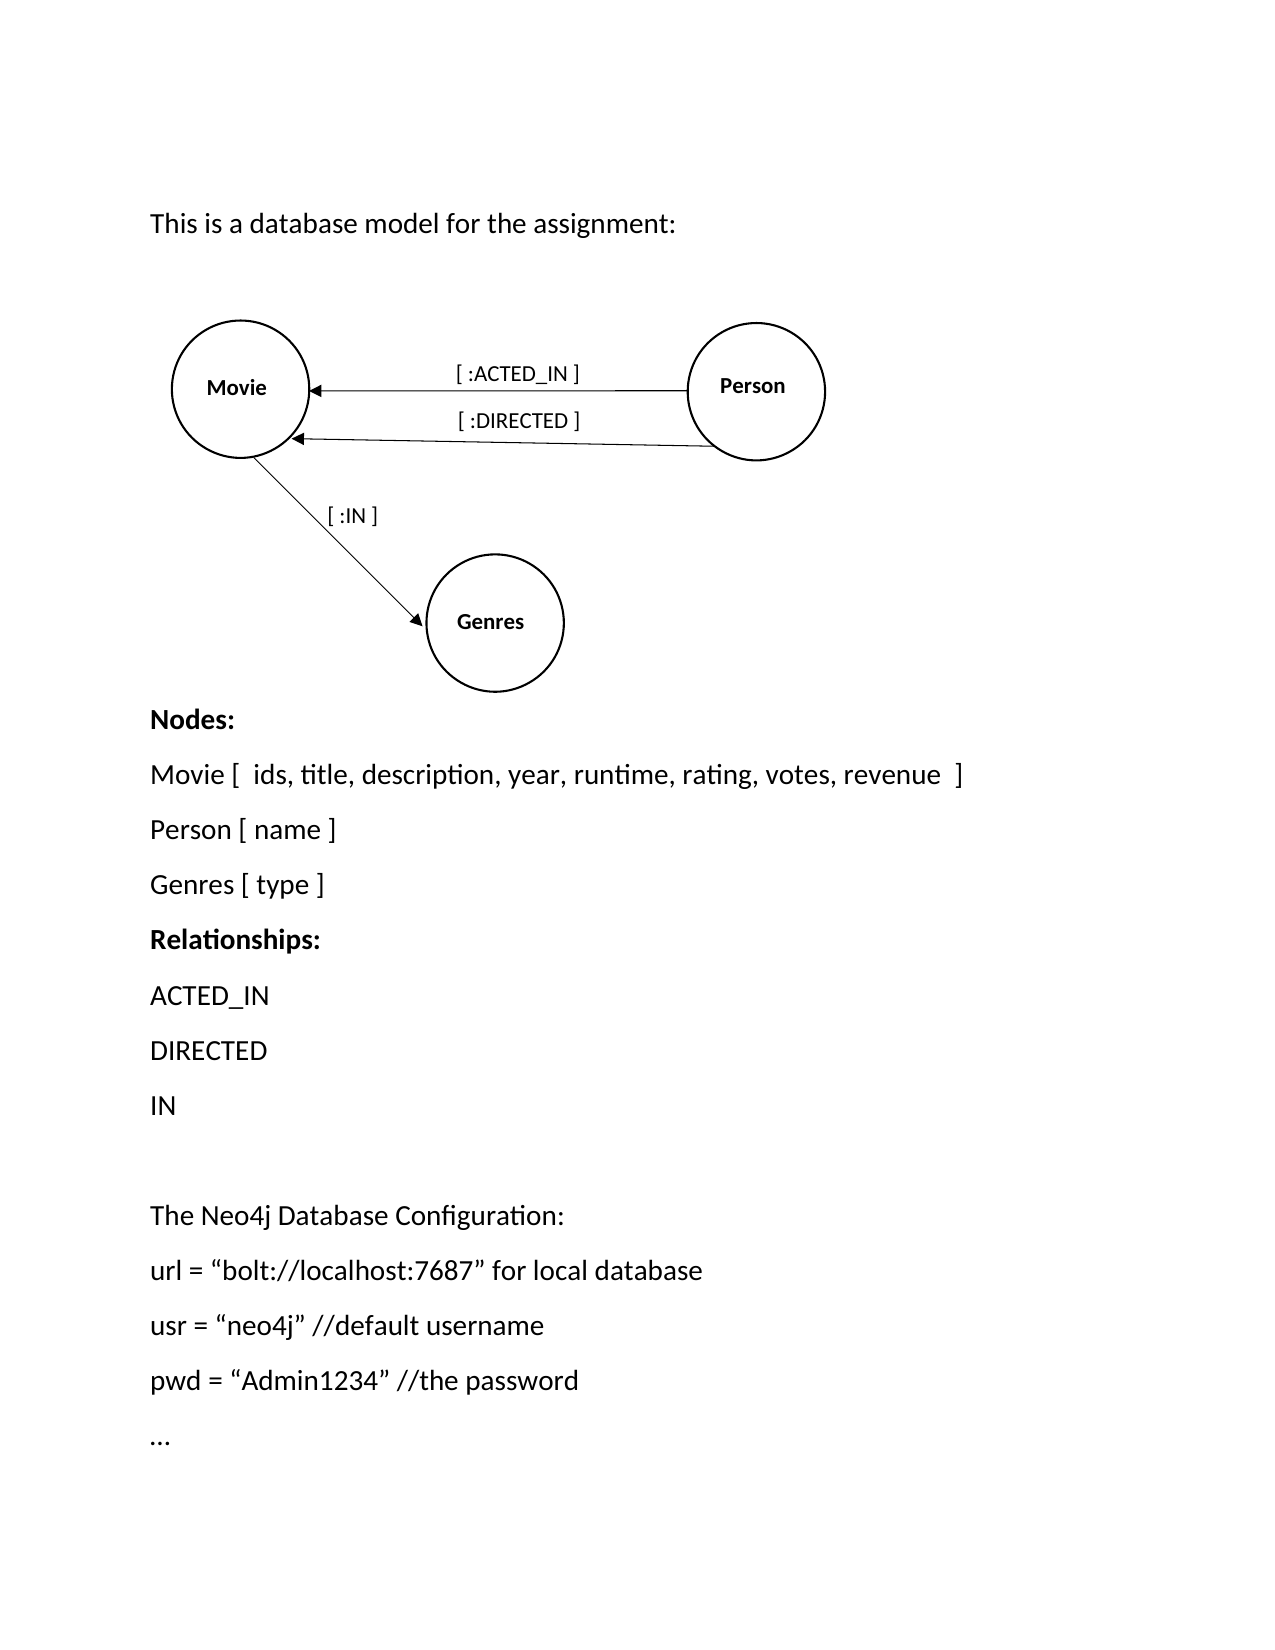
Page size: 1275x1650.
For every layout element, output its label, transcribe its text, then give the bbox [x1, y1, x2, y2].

text Relationships: [150, 921, 1125, 957]
text IN [150, 1087, 1125, 1122]
text ACTED_IN [150, 977, 1125, 1012]
text Nodes: [150, 701, 1125, 737]
text Movie [ ids, title, description, year, runtime, rating, votes, revenue ] [150, 756, 1125, 792]
text DIRECTED [150, 1032, 1125, 1067]
text The Neo4j Database Configuration: [150, 1197, 1125, 1233]
text pwd = “Admin1234” //the password [150, 1362, 1125, 1398]
text usr = “neo4j” //default username [150, 1307, 1125, 1343]
text Person [ name ] [150, 811, 1125, 847]
text … [150, 1417, 1125, 1453]
text This is a database model for the assignment: [150, 205, 1125, 241]
text Genres [ type ] [150, 866, 1125, 902]
text url = “bolt://localhost:7687” for local database [150, 1252, 1125, 1288]
